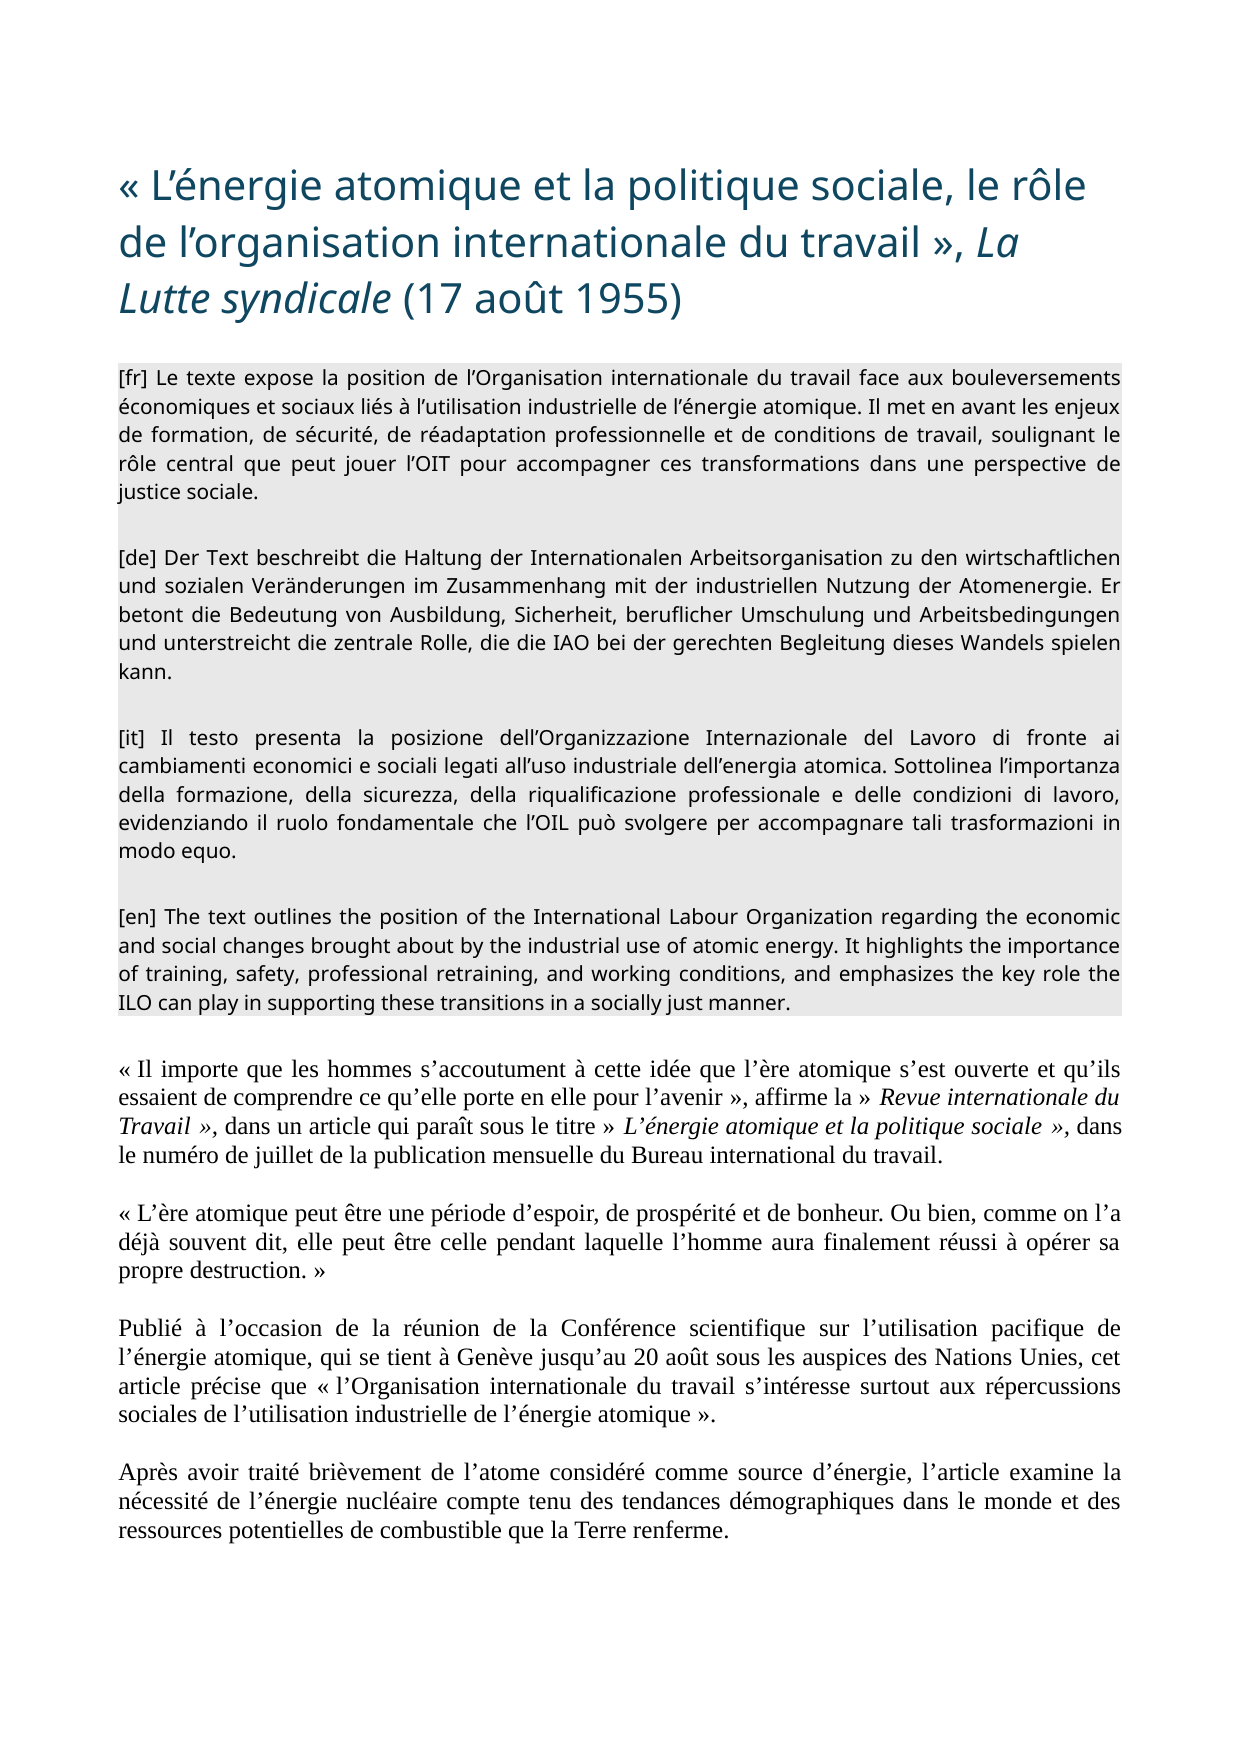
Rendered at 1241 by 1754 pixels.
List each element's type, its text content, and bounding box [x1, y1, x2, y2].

text « Il importe que les hommes s’accoutument à cette idée que l’ère atomique s’est ouverte et qu’ils essaient de comprendre ce qu’elle porte en elle pour l’avenir », affirme la » Revue internationale du Travail », dans un article qui paraît sous le titre » L’énergie atomique et la politique sociale », dans le numéro de juillet de la publication mensuelle du Bureau international du travail. [118, 1054, 1122, 1169]
text [de] Der Text beschreibt die Haltung der Internationalen Arbeitsorganisation zu den wirtschaftlichen und sozialen Veränderungen im Zusammenhang mit der industriellen Nutzung der Atomenergie. Er betont die Bedeutung von Ausbildung, Sicherheit, beruflicher Umschulung und Arbeitsbedingungen und unterstreicht die zentrale Rolle, die die IAO bei der gerechten Begleitung dieses Wandels spielen kann. [118, 543, 1122, 685]
text [it] Il testo presenta la posizione dell’Organizzazione Internazionale del Lavoro di fronte ai cambiamenti economici e sociali legati all’uso industriale dell’energia atomica. Sottolinea l’importanza della formazione, della sicurezza, della riqualificazione professionale e delle condizioni di lavoro, evidenziando il ruolo fondamentale che l’OIL può svolgere per accompagnare tali trasformazioni in modo equo. [118, 723, 1122, 865]
text [en] The text outlines the position of the International Labour Organization regarding the economic and social changes brought about by the industrial use of atomic energy. It highlights the importance of training, safety, professional retraining, and working conditions, and emphasizes the key role the ILO can play in supporting these transitions in a socially just manner. [118, 902, 1122, 1016]
text Après avoir traité brièvement de l’atome considéré comme source d’énergie, l’article examine la nécessité de l’énergie nucléaire compte tenu des tendances démographiques dans le monde et des ressources potentielles de combustible que la Terre renferme. [118, 1457, 1122, 1544]
text [fr] Le texte expose la position de l’Organisation internationale du travail face aux bouleversements économiques et sociaux liés à l’utilisation industrielle de l’énergie atomique. Il met en avant les enjeux de formation, de sécurité, de réadaptation professionnelle et de conditions de travail, soulignant le rôle central que peut jouer l’OIT pour accompagner ces transformations dans une perspective de justice sociale. [118, 363, 1122, 506]
text Publié à l’occasion de la réunion de la Conférence scientifique sur l’utilisation pacifique de l’énergie atomique, qui se tient à Genève jusqu’au 20 août sous les auspices des Nations Unies, cet article précise que « l’Organisation internationale du travail s’intéresse surtout aux répercussions sociales de l’utilisation industrielle de l’énergie atomique ». [118, 1313, 1122, 1428]
subtitle « L’énergie atomique et la politique sociale, le rôle de l’organisation internationale du travail », La Lutte syndicale (17 août 1955) [118, 156, 1122, 326]
text « L’ère atomique peut être une période d’espoir, de prospérité et de bonheur. Ou bien, comme on l’a déjà souvent dit, elle peut être celle pendant laquelle l’homme aura finalement réussi à opérer sa propre destruction. » [118, 1198, 1122, 1284]
